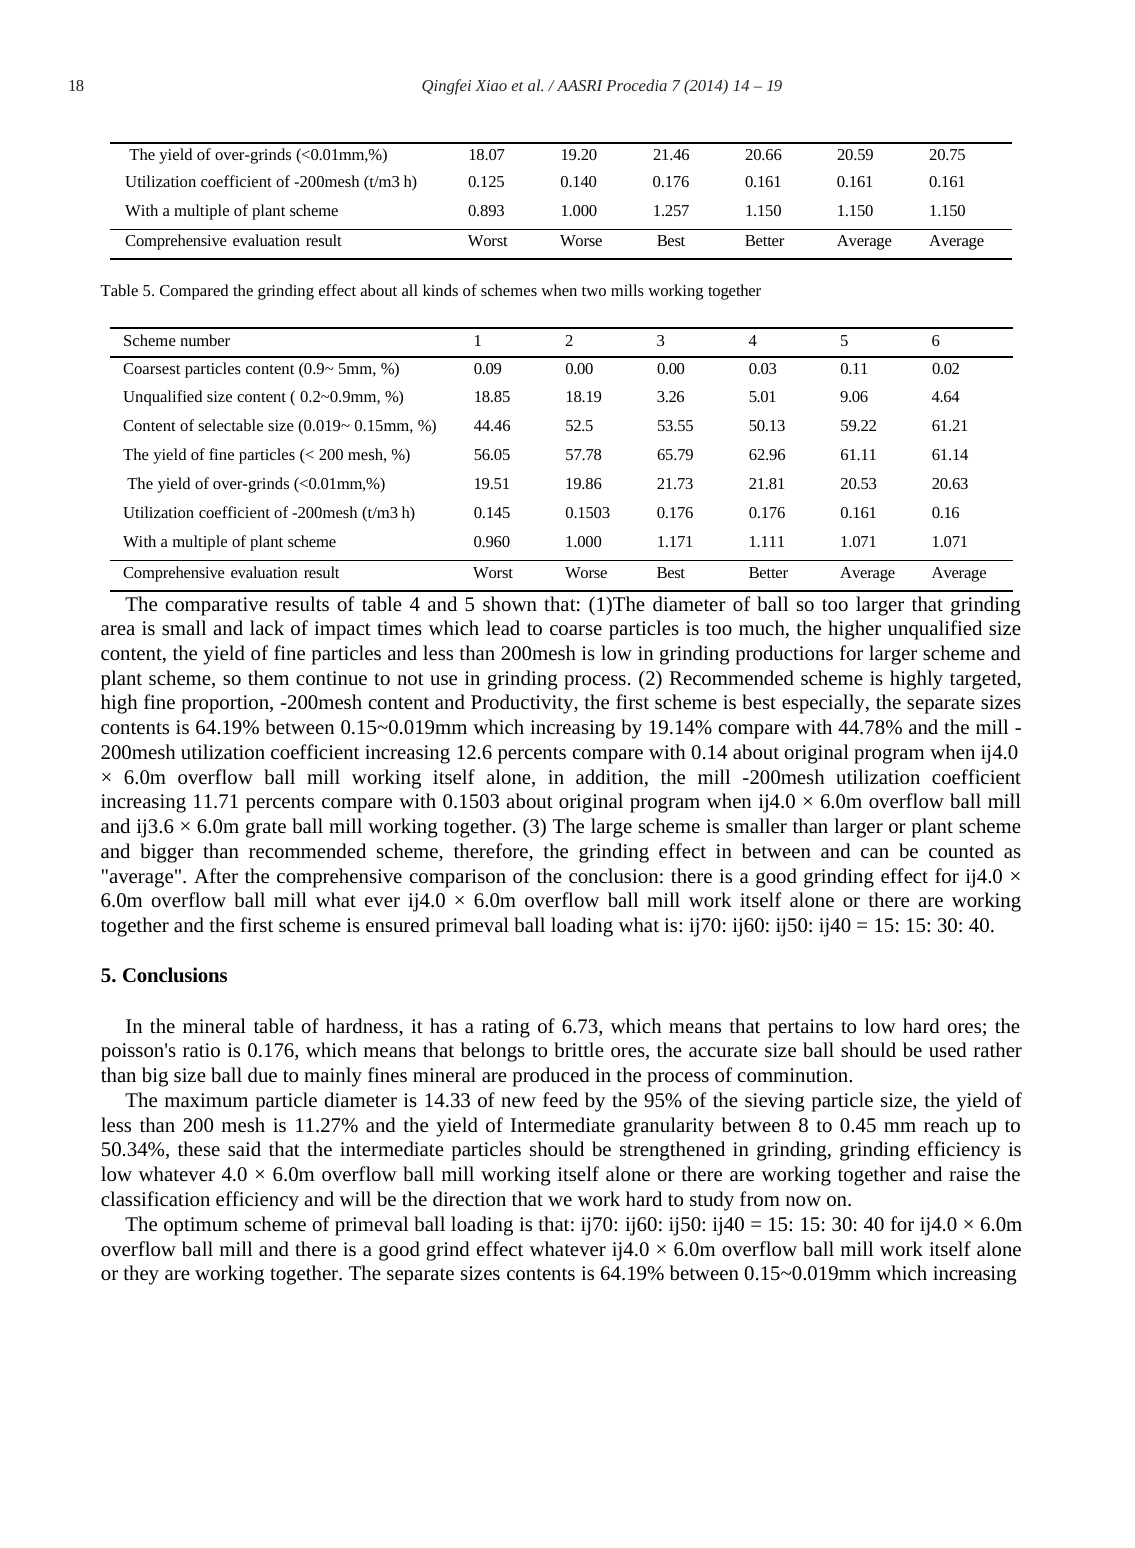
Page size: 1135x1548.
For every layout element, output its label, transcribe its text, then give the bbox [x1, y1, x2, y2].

table_cell 0.960 [455, 528, 539, 560]
table_cell 0.00 [634, 358, 722, 382]
table_cell 1.071 [815, 528, 914, 560]
table_cell The yield of fine particles (< 200 mesh, %) [110, 440, 455, 469]
table_cell 21.73 [634, 469, 722, 498]
table_cell 18.85 [455, 382, 539, 411]
table_cell 1.111 [722, 528, 815, 560]
table_header 4 [722, 329, 815, 356]
table_cell 1.171 [634, 528, 722, 560]
table_cell The yield of over-grinds (<0.01mm,%) [110, 469, 455, 498]
table_cell Average [911, 230, 1012, 258]
table_cell 1.257 [628, 196, 717, 229]
table_cell Comprehensive evaluation result [110, 561, 455, 589]
table_cell 20.63 [914, 469, 1012, 498]
table_cell 62.96 [722, 440, 815, 469]
table_cell Best [628, 230, 717, 258]
table_cell 0.176 [634, 499, 722, 528]
table_cell 1.000 [534, 196, 627, 229]
table_header 20.66 [717, 144, 811, 167]
table_cell Content of selectable size (0.019~ 0.15mm, %) [110, 411, 455, 440]
table_cell 56.05 [455, 440, 539, 469]
table_cell 1.071 [914, 528, 1012, 560]
table_cell 0.161 [911, 167, 1012, 196]
table_header 6 [914, 329, 1012, 356]
table_cell 9.06 [815, 382, 914, 411]
table_cell 50.13 [722, 411, 815, 440]
table_cell Unqualified size content ( 0.2~0.9mm, %) [110, 382, 455, 411]
table_header 20.75 [911, 144, 1012, 167]
table_cell 21.81 [722, 469, 815, 498]
table_cell 0.11 [815, 358, 914, 382]
table_cell Utilization coefficient of -200mesh (t/m3 h) [110, 167, 442, 196]
table_cell 1.150 [811, 196, 911, 229]
table_cell 0.161 [815, 499, 914, 528]
table_cell With a multiple of plant scheme [110, 528, 455, 560]
table_cell 65.79 [634, 440, 722, 469]
table_cell 59.22 [815, 411, 914, 440]
text The comparative results of table 4 and 5 shown that: (1)The diameter of ball so too larger that grinding area is small and lack of impact times which lead to coarse particles is too much, the higher unqualified size content, the yield of fine particles and less than 200mesh is low in grinding productions for larger scheme and plant scheme, so them continue to not use in grinding process. (2) Recommended scheme is highly targeted, high fine proportion, -200mesh content and Productivity, the first scheme is best especially, the separate sizes contents is 64.19% between 0.15~0.019mm which increasing by 19.14% compare with 44.78% and the mill - 200mesh utilization coefficient increasing 12.6 percents compare with 0.14 about original program when ĳ4.0 [100, 592, 1023, 764]
table_cell 0.145 [455, 499, 539, 528]
table_header 18.07 [443, 144, 534, 167]
table_cell Average [811, 230, 911, 258]
table_cell 0.02 [914, 358, 1012, 382]
table_cell With a multiple of plant scheme [110, 196, 442, 229]
table_cell 3.26 [634, 382, 722, 411]
table_cell 61.11 [815, 440, 914, 469]
text The maximum particle diameter is 14.33 of new feed by the 95% of the sieving particle size, the yield of less than 200 mesh is 11.27% and the yield of Intermediate granularity between 8 to 0.45 mm reach up to 50.34%, these said that the intermediate particles should be strengthened in grinding, grinding efficiency is low whatever 4.0 × 6.0m overflow ball mill working itself alone or there are working together and raise the classification efficiency and will be the direction that we work hard to study from now on. [101, 1088, 1023, 1211]
table_cell 53.55 [634, 411, 722, 440]
table_cell 61.21 [914, 411, 1012, 440]
subtitle Conclusions [101, 963, 1072, 987]
table_header 2 [539, 329, 634, 356]
table_cell 0.1503 [539, 499, 634, 528]
table_cell 0.125 [443, 167, 534, 196]
table_cell Worse [539, 561, 634, 589]
table_cell 18.19 [539, 382, 634, 411]
table_cell 0.140 [534, 167, 627, 196]
table_cell 57.78 [539, 440, 634, 469]
text × 6.0m overflow ball mill working itself alone, in addition, the mill -200mesh utilization coefficient increasing 11.71 percents compare with 0.1503 about original program when ĳ4.0 × 6.0m overflow ball mill and ĳ3.6 × 6.0m grate ball mill working together. (3) The large scheme is smaller than larger or plant scheme and bigger than recommended scheme, therefore, the grinding effect in between and can be counted as "average". After the comprehensive comparison of the conclusion: there is a good grinding effect for ĳ4.0 × 6.0m overflow ball mill what ever ĳ4.0 × 6.0m overflow ball mill work itself alone or there are working together and the first scheme is ensured primeval ball loading what is: ĳ70: ĳ60: ĳ50: ĳ40 = 15: 15: 30: 40. [100, 765, 1023, 937]
table_header 21.46 [628, 144, 717, 167]
table_cell 20.53 [815, 469, 914, 498]
table_cell 19.51 [455, 469, 539, 498]
text Table 5. Compared the grinding effect about all kinds of schemes when two mills working together [100, 281, 1072, 300]
table_cell 0.161 [811, 167, 911, 196]
table_cell 52.5 [539, 411, 634, 440]
table_cell Worst [443, 230, 534, 258]
table_cell Utilization coefficient of -200mesh (t/m3 h) [110, 499, 455, 528]
table_cell 4.64 [914, 382, 1012, 411]
table_cell 0.893 [443, 196, 534, 229]
table_header Scheme number [110, 329, 455, 356]
table_cell 44.46 [455, 411, 539, 440]
table_cell 0.09 [455, 358, 539, 382]
text In the mineral table of hardness, it has a rating of 6.73, which means that pertains to low hard ores; the poisson's ratio is 0.176, which means that belongs to brittle ores, the accurate size ball should be used rather than big size ball due to mainly fines mineral are produced in the process of comminution. [101, 1013, 1023, 1087]
table_header 20.59 [811, 144, 911, 167]
table_cell Better [722, 561, 815, 589]
table_cell 1.150 [911, 196, 1012, 229]
table_cell Best [634, 561, 722, 589]
table_header 3 [634, 329, 722, 356]
table_cell Worst [455, 561, 539, 589]
table_header 1 [455, 329, 539, 356]
table_cell 0.03 [722, 358, 815, 382]
table_header 5 [815, 329, 914, 356]
table_cell 0.16 [914, 499, 1012, 528]
table_header The yield of over-grinds (<0.01mm,%) [110, 144, 442, 167]
table_cell Better [717, 230, 811, 258]
table_cell 5.01 [722, 382, 815, 411]
table_cell 1.150 [717, 196, 811, 229]
table_cell 61.14 [914, 440, 1012, 469]
table_cell Coarsest particles content (0.9~ 5mm, %) [110, 358, 455, 382]
table_cell 1.000 [539, 528, 634, 560]
table_cell 0.00 [539, 358, 634, 382]
table_cell Average [815, 561, 914, 589]
table_cell 0.161 [717, 167, 811, 196]
table_cell Comprehensive evaluation result [110, 230, 442, 258]
table_cell 0.176 [722, 499, 815, 528]
text The optimum scheme of primeval ball loading is that: ĳ70: ĳ60: ĳ50: ĳ40 = 15: 15: 30: 40 for ĳ4.0 × 6.0m overflow ball mill and there is a good grind effect whatever ĳ4.0 × 6.0m overflow ball mill work itself alone or they are working together. The separate sizes contents is 64.19% between 0.15~0.019mm which increasing [101, 1212, 1023, 1285]
table_cell Worse [534, 230, 627, 258]
table_header 19.20 [534, 144, 627, 167]
table_cell Average [914, 561, 1012, 589]
table_cell 0.176 [628, 167, 717, 196]
table_cell 19.86 [539, 469, 634, 498]
